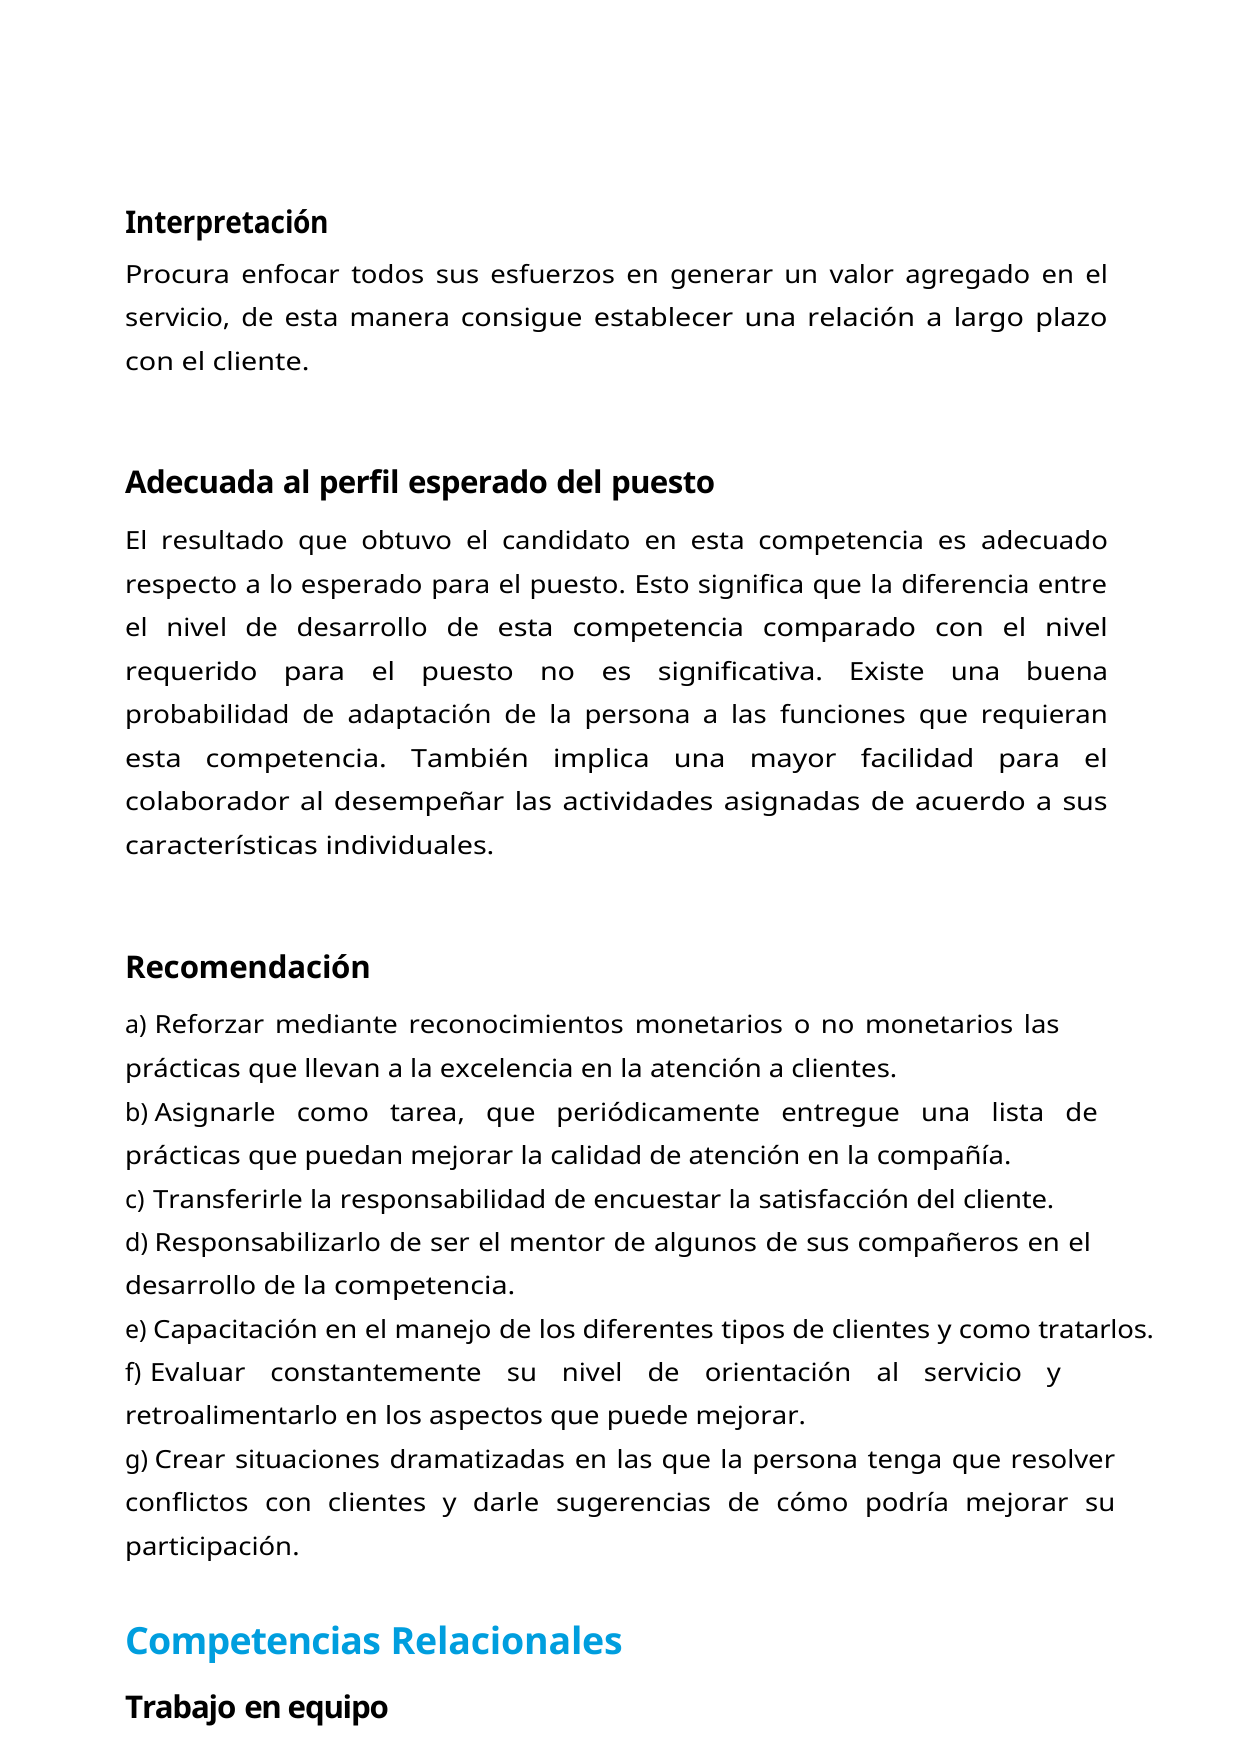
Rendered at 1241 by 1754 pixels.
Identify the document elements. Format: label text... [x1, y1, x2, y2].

list Transferirle la responsabilidad de encuestar la satisfacción del cliente. [125, 1182, 1240, 1216]
list Responsabilizarlo de ser el mentor de algunos de sus compañeros en el desarrollo de la competencia. [125, 1224, 1091, 1302]
list Crear situaciones dramatizadas en las que la persona tenga que resolver conflictos con clientes y darle sugerencias de cómo podría mejorar su participación. [125, 1442, 1115, 1563]
text Procura enfocar todos sus esfuerzos en generar un valor agregado en el servicio, de esta manera consigue establecer una relación a largo plazo con el cliente. [125, 256, 1108, 377]
subtitle Adecuada al perfil esperado del puesto [125, 460, 1240, 503]
text El resultado que obtuvo el candidato en esta competencia es adecuado respecto a lo esperado para el puesto. Esto significa que la diferencia entre el nivel de desarrollo de esta competencia comparado con el nivel requerido para el puesto no es significativa. Existe una buena probabilidad de adaptación de la persona a las funciones que requieran esta competencia. También implica una mayor facilidad para el colaborador al desempeñar las actividades asignadas de acuerdo a sus características individuales. [125, 523, 1108, 862]
subtitle Competencias Relacionales [125, 1614, 1240, 1665]
list Asignarle como tarea, que periódicamente entregue una lista de prácticas que puedan mejorar la calidad de atención en la compañía. [125, 1094, 1098, 1172]
list Capacitación en el manejo de los diferentes tipos de clientes y como tratarlos. [125, 1312, 1240, 1346]
subtitle Recomendación [125, 945, 1240, 987]
subtitle Trabajo en equipo [125, 1686, 1240, 1728]
list Evaluar constantemente su nivel de orientación al servicio y retroalimentarlo en los aspectos que puede mejorar. [125, 1354, 1061, 1432]
text Interpretación [118, 204, 1240, 240]
list Reforzar mediante reconocimientos monetarios o no monetarios las prácticas que llevan a la excelencia en la atención a clientes. [125, 1007, 1060, 1085]
